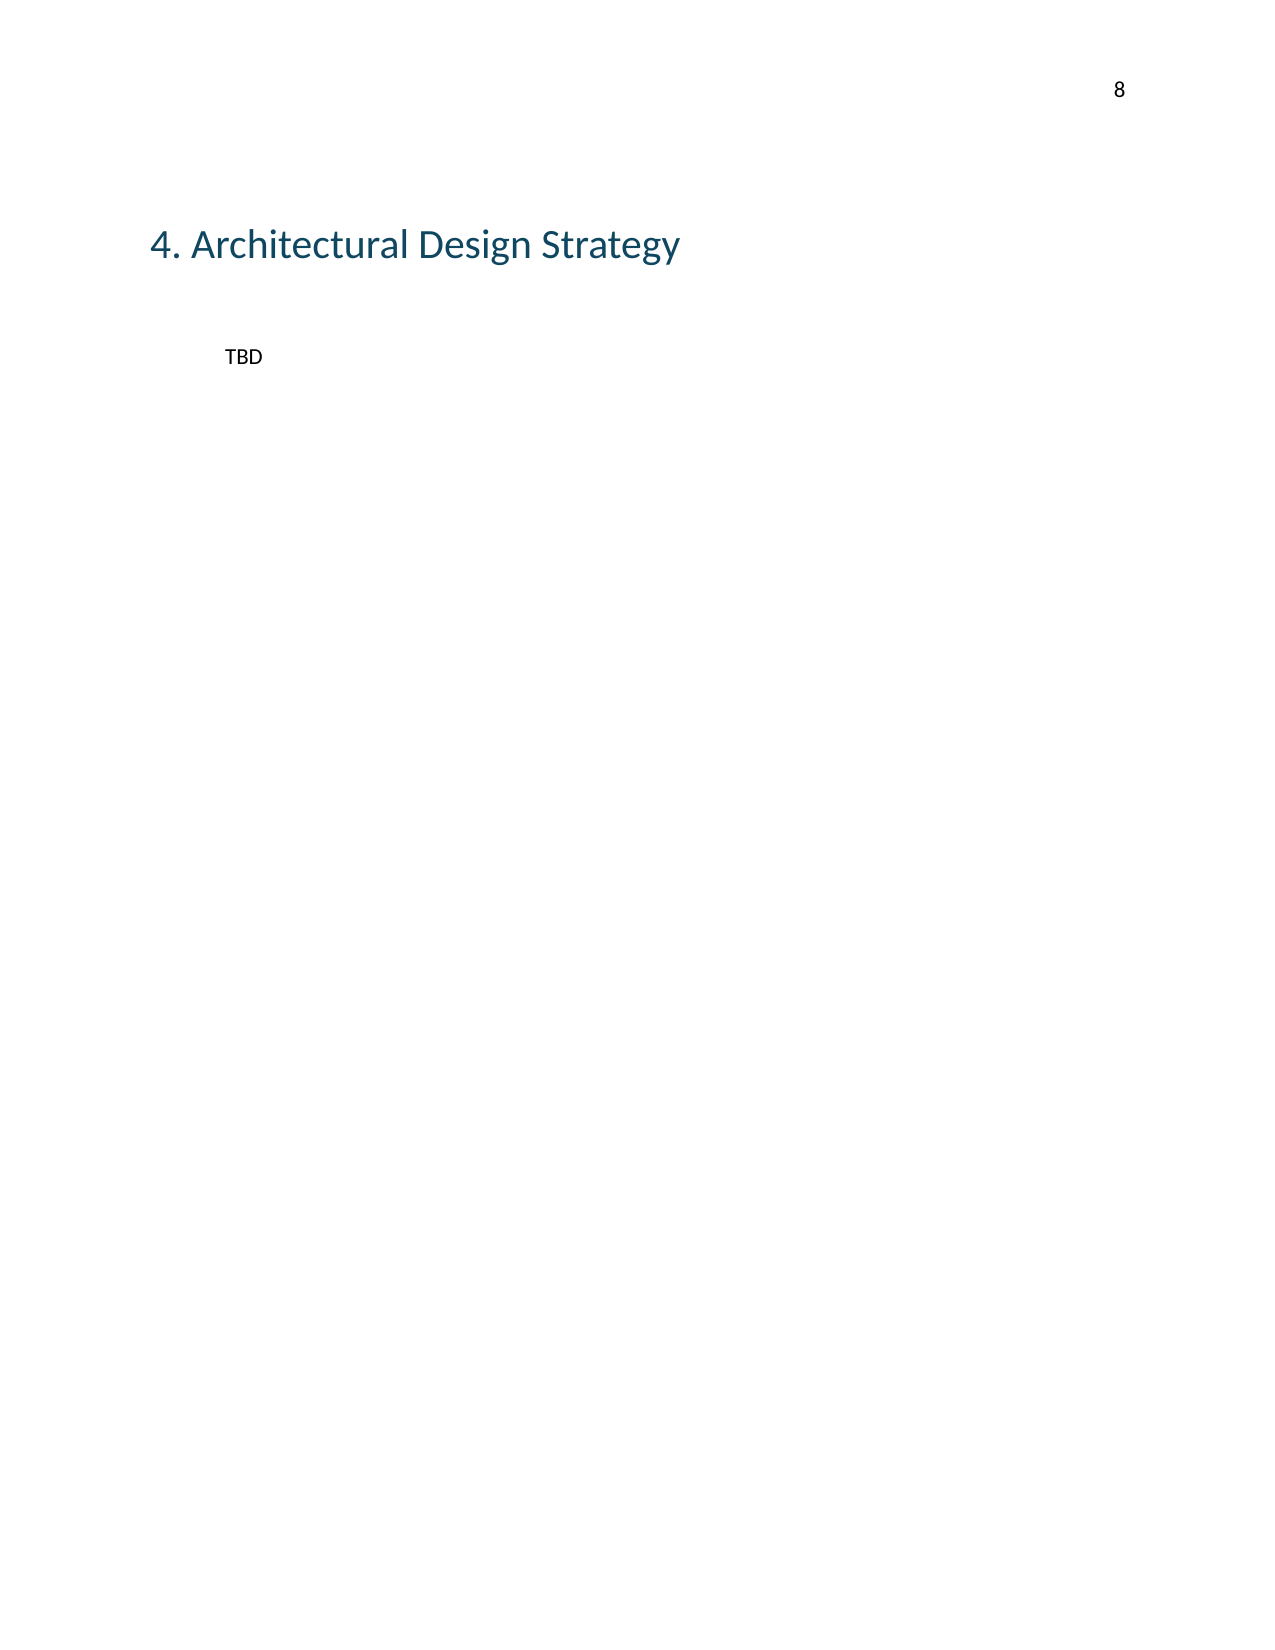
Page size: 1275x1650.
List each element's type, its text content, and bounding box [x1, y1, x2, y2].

subtitle 4. Architectural Design Strategy [150, 218, 1125, 269]
text TBD [150, 342, 1125, 371]
